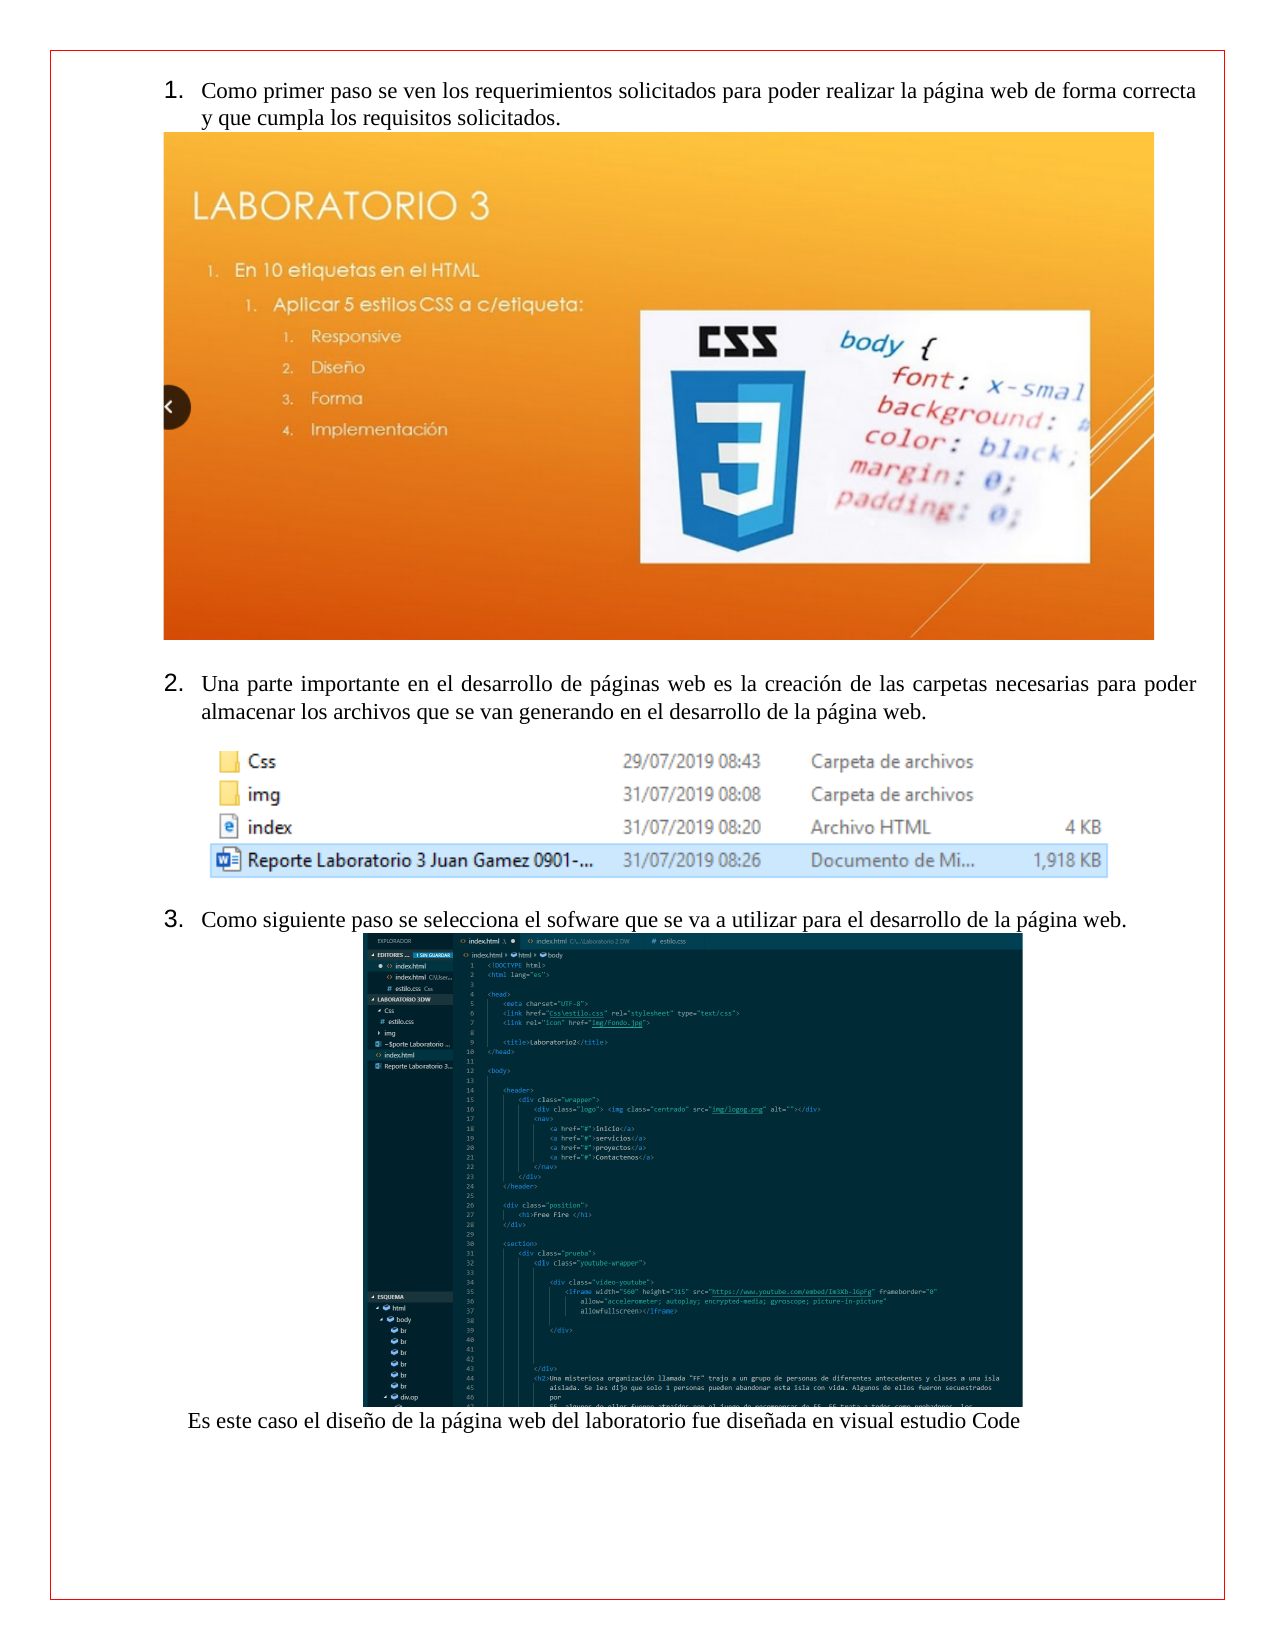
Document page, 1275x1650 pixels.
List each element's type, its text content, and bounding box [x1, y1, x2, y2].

picture [368, 973, 452, 1048]
picture [163, 132, 1155, 640]
list Una parte importante en el desarrollo de páginas web es la creación de las carpetas necesarias para poder almacenar los archivos que se van generando en el desarrollo de la página web. [163, 668, 1198, 724]
picture [368, 1062, 452, 1407]
list Es este caso el diseño de la página web del laboratorio fue diseñada en visual estudio Code [187, 1407, 1198, 1433]
list Como primer paso se ven los requerimientos solicitados para poder realizar la página web de forma correcta y que cumpla los requisitos solicitados. [163, 75, 1198, 131]
picture [368, 933, 452, 960]
picture [201, 751, 1202, 904]
list Como siguiente paso se selecciona el sofware que se va a utilizar para el desarrollo de la página web. [163, 904, 1198, 933]
